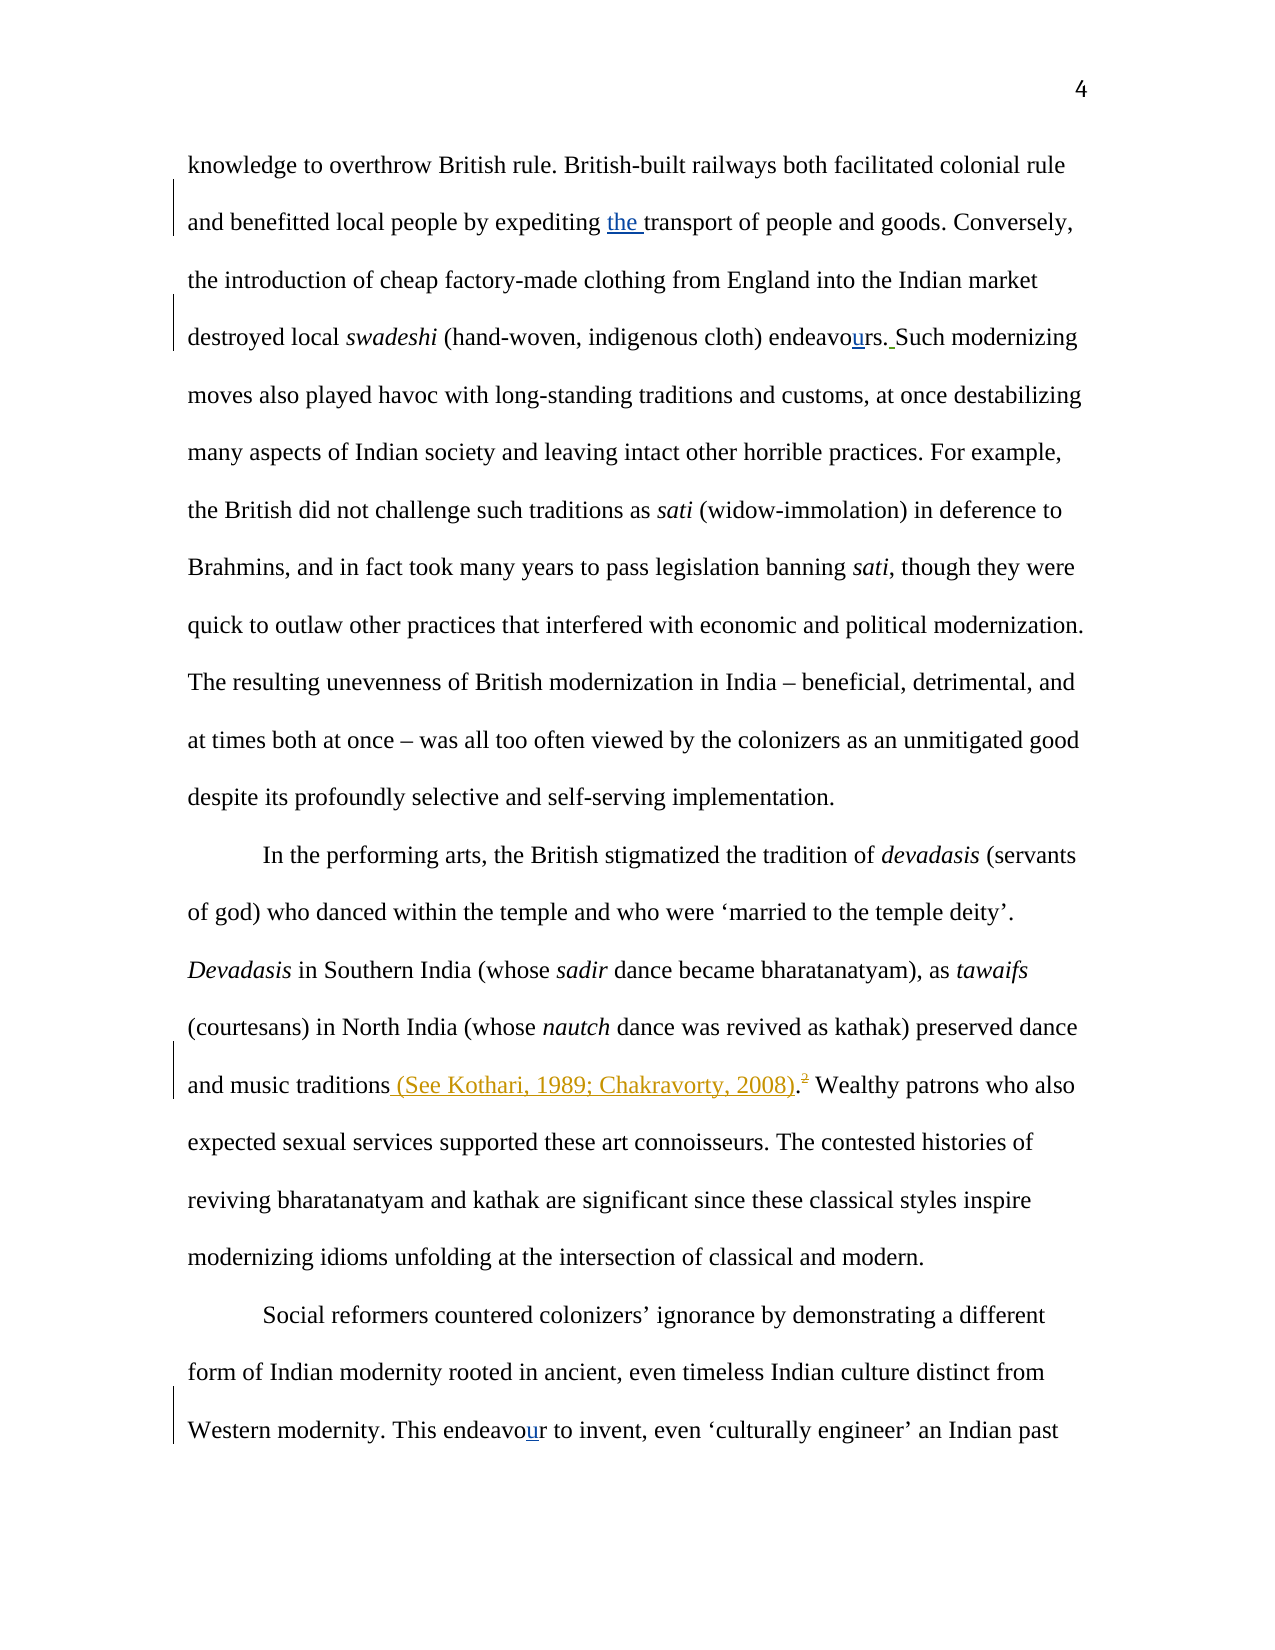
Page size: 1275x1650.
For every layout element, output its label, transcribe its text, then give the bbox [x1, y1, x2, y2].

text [187, 150, 1087, 811]
text In the performing arts, the British stigmatized the tradition of devadasis (servants of god) who danced within the temple and who were ‘married to the temple deity’. Devadasis in Southern India (whose sadir dance became bharatanatyam), as tawaifs (courtesans) in North India (whose nautch dance was revived as kathak) preserved dance and music traditions. Wealthy patrons who also expected sexual services supported these art connoisseurs. The contested histories of reviving bharatanatyam and kathak are significant since these classical styles inspire modernizing idioms unfolding at the intersection of classical and modern. [187, 840, 1087, 1271]
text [187, 1300, 1087, 1444]
